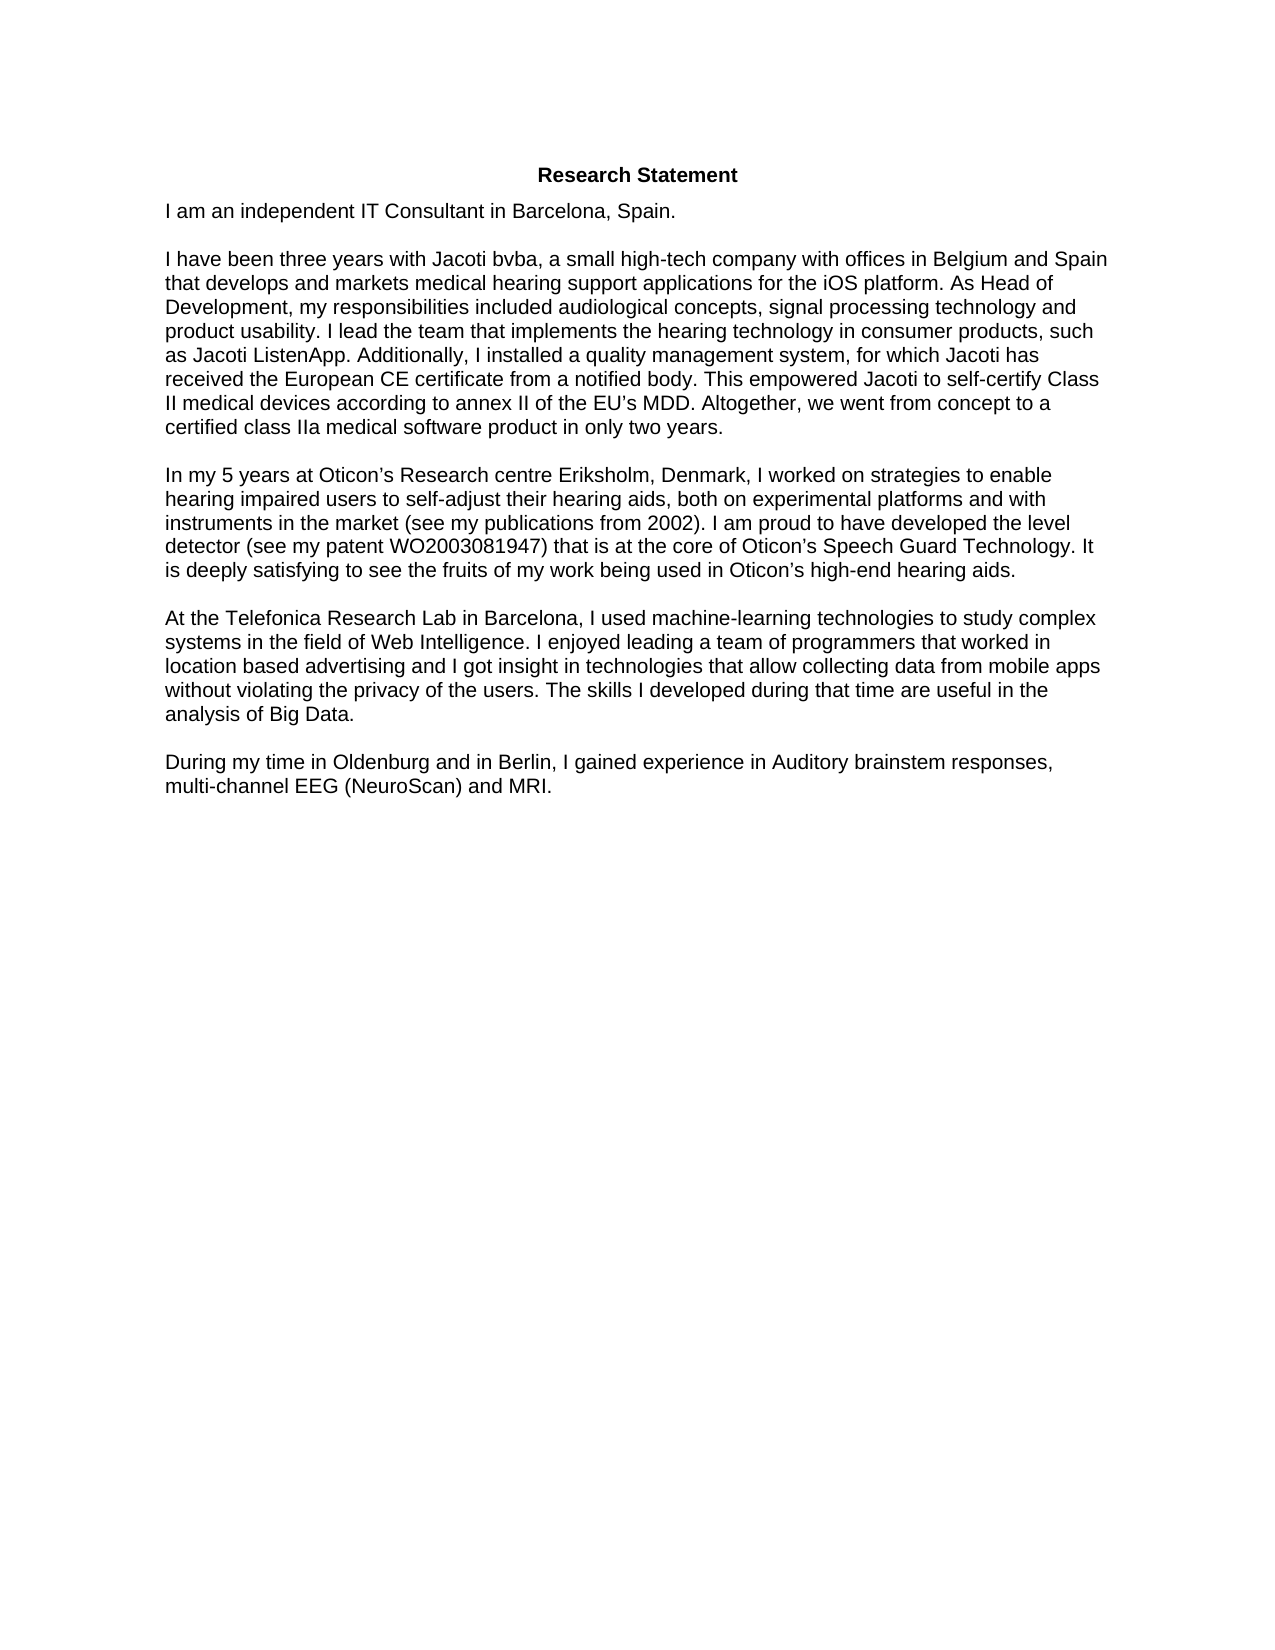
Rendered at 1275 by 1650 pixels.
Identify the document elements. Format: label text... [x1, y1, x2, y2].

text I am an independent IT Consultant in Barcelona, Spain. I have been three years with Jacoti bvba, a small high-tech company with offices in Belgium and Spain that develops and markets medical hearing support applications for the iOS platform. As Head of Development, my responsibilities included audiological concepts, signal processing technology and product usability. I lead the team that implements the hearing technology in consumer products, such as Jacoti ListenApp. Additionally, I installed a quality management system, for which Jacoti has received the European CE certificate from a notified body. This empowered Jacoti to self-certify Class II medical devices according to annex II of the EU’s MDD. Altogether, we went from concept to a certified class IIa medical software product in only two years. [165, 199, 1110, 438]
text Research Statement [165, 162, 1110, 186]
text In my 5 years at Oticon’s Research centre Eriksholm, Denmark, I worked on strategies to enable hearing impaired users to self-adjust their hearing aids, both on experimental platforms and with instruments in the market (see my publications from 2002). I am proud to have developed the level detector (see my patent WO2003081947) that is at the core of Oticon’s Speech Guard Technology. It is deeply satisfying to see the fruits of my work being used in Oticon’s high-end hearing aids. At the Telefonica Research Lab in Barcelona, I used machine-learning technologies to study complex systems in the field of Web Intelligence. I enjoyed leading a team of programmers that worked in location based advertising and I got insight in technologies that allow collecting data from mobile apps without violating the privacy of the users. The skills I developed during that time are useful in the analysis of Big Data. During my time in Oldenburg and in Berlin, I gained experience in Auditory brainstem responses, multi-channel EEG (NeuroScan) and MRI. [165, 462, 1110, 798]
